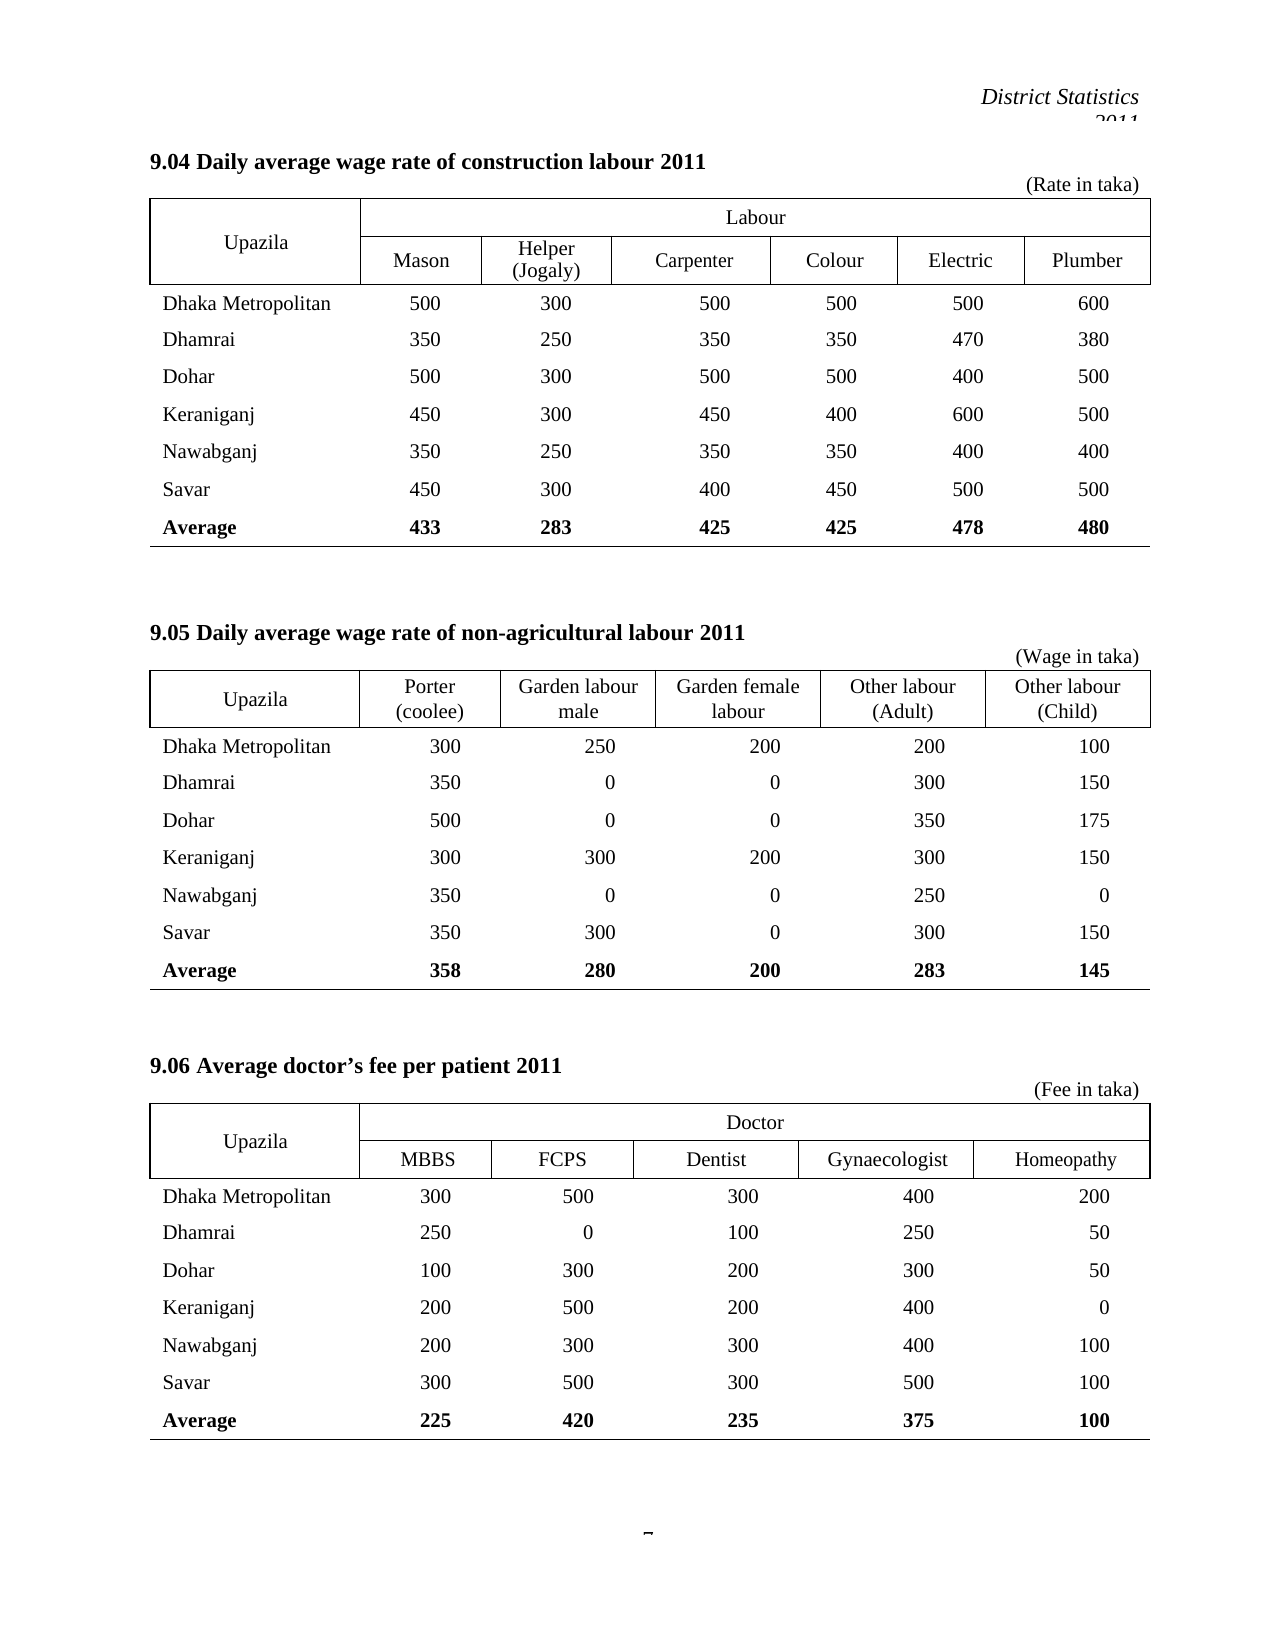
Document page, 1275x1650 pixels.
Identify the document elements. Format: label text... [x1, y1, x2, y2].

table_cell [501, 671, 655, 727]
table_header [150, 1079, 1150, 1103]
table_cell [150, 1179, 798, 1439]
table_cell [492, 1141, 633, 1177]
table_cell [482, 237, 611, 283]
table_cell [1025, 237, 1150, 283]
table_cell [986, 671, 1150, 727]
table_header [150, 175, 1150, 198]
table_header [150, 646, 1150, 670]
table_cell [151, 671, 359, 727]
list Daily average wage rate of construction labour 2011 [150, 148, 1167, 174]
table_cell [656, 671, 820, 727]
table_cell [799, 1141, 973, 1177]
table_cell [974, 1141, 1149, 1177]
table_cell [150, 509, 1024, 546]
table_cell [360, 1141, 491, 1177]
list Average doctor’s fee per patient 2011 [150, 1052, 1167, 1078]
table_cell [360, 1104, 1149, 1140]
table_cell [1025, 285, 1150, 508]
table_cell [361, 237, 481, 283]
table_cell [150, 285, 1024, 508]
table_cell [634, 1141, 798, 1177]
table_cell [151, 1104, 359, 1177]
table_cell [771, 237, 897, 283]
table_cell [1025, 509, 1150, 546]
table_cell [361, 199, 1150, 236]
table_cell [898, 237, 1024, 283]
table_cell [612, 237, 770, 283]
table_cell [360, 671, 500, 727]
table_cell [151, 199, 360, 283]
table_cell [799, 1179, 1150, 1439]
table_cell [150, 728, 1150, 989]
list Daily average wage rate of non-agricultural labour 2011 [150, 619, 1167, 645]
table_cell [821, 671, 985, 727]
